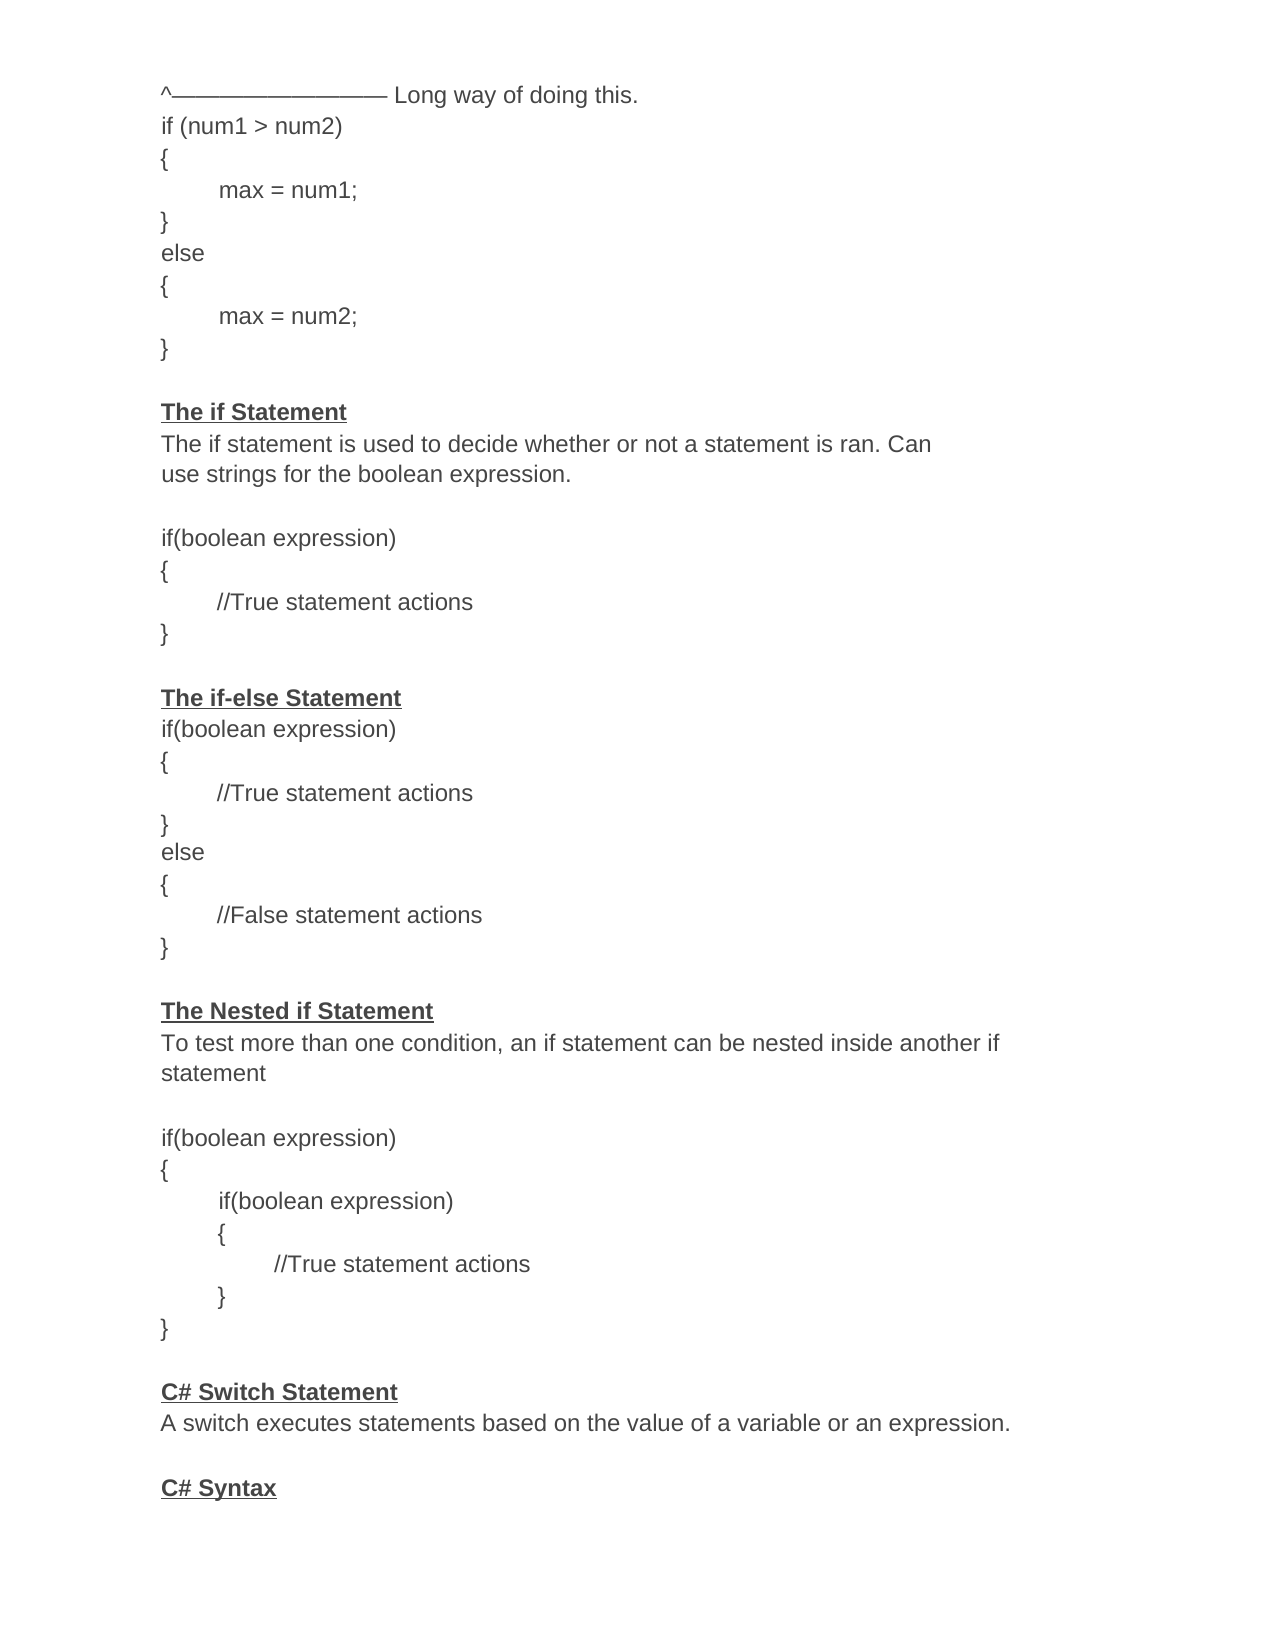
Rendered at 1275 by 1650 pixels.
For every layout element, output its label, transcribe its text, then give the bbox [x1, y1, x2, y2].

text max = num2; [218, 302, 1121, 330]
text } [160, 619, 1121, 647]
text { [160, 1155, 1121, 1183]
text C# Syntax [161, 1474, 1121, 1501]
text The if Statement [161, 398, 1121, 426]
text //False statement actions [217, 901, 1121, 929]
text C# Switch Statement [161, 1378, 1121, 1405]
text The if-else Statement [161, 684, 1121, 711]
text if(boolean expression) [161, 524, 1121, 552]
text { [217, 1218, 1121, 1246]
text if(boolean expression) [218, 1187, 1121, 1214]
text A switch executes statements based on the value of a variable or an expression. [160, 1409, 1121, 1437]
text else [161, 838, 1121, 866]
text } [160, 1313, 1121, 1341]
text { [160, 271, 1121, 298]
text } [217, 1282, 1121, 1309]
text } [160, 207, 1121, 235]
text } [160, 933, 1121, 961]
text //True statement actions [217, 779, 1121, 806]
text } [160, 810, 1121, 838]
text { [160, 747, 1121, 774]
text if (num1 > num2) [161, 112, 1121, 140]
text else [161, 239, 1121, 266]
text max = num1; [218, 176, 1121, 203]
text //True statement actions [274, 1250, 1121, 1278]
text To test more than one condition, an if statement can be nested inside another if statement [161, 1029, 1083, 1087]
text } [160, 334, 1121, 361]
text if(boolean expression) [161, 1123, 1121, 1151]
text { [160, 869, 1121, 897]
text { [160, 144, 1121, 171]
text //True statement actions [217, 588, 1121, 615]
text { [160, 556, 1121, 584]
text The if statement is used to decide whether or not a statement is ran. Can use strings for the boolean expression. [161, 430, 948, 488]
text The Nested if Statement [161, 997, 1121, 1025]
text ^————————— Long way of doing this. [160, 81, 1121, 108]
text if(boolean expression) [161, 715, 1121, 743]
